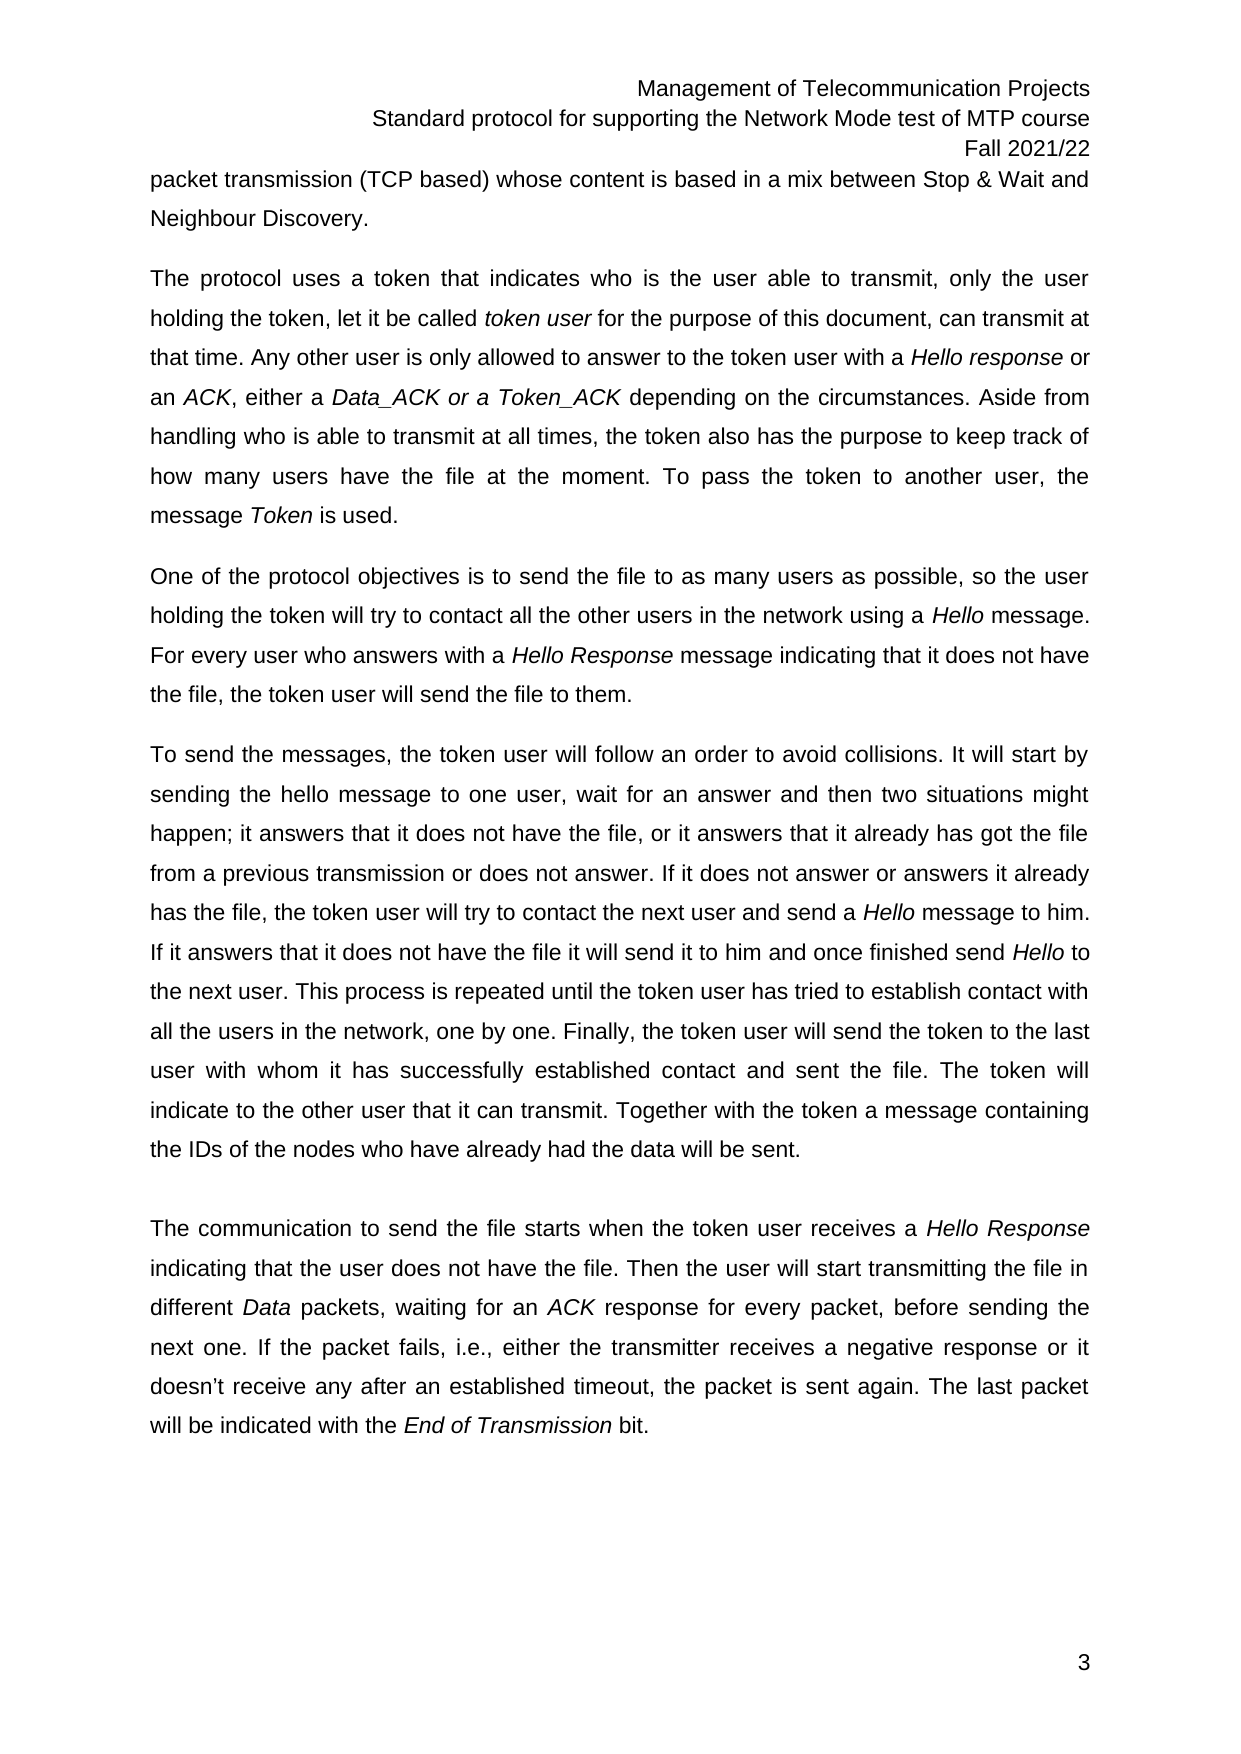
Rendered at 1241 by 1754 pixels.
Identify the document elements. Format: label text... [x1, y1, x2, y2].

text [150, 166, 1090, 231]
text To send the messages, the token user will follow an order to avoid collisions. It will start by sending the hello message to one user, wait for an answer and then two situations might happen; it answers that it does not have the file, or it answers that it already has got the file from a previous transmission or does not answer. If it does not answer or answers it already has the file, the token user will try to contact the next user and send a Hello message to him. If it answers that it does not have the file it will send it to him and once finished send Hello to the next user. This process is repeated until the token user has tried to establish contact with all the users in the network, one by one. Finally, the token user will send the token to the last user with whom it has successfully established contact and sent the file. The token will indicate to the other user that it can transmit. Together with the token a message containing the IDs of the nodes who have already had the data will be sent. [150, 741, 1090, 1162]
text The protocol uses a token that indicates who is the user able to transmit, only the user holding the token, let it be called token user for the purpose of this document, can transmit at that time. Any other user is only allowed to answer to the token user with a Hello response or an ACK, either a Data_ACK or a Token_ACK depending on the circumstances. Aside from handling who is able to transmit at all times, the token also has the purpose to keep track of how many users have the file at the moment. To pass the token to another user, the message Token is used. [150, 265, 1090, 529]
text One of the protocol objectives is to send the file to as many users as possible, so the user holding the token will try to contact all the other users in the network using a Hello message. For every user who answers with a Hello Response message indicating that it does not have the file, the token user will send the file to them. [150, 563, 1090, 707]
text The communication to send the file starts when the token user receives a Hello Response indicating that the user does not have the file. Then the user will start transmitting the file in different Data packets, waiting for an ACK response for every packet, before sending the next one. If the packet fails, i.e., either the transmitter receives a negative response or it doesn’t receive any after an established timeout, the packet is sent again. The last packet will be indicated with the End of Transmission bit. [150, 1215, 1090, 1439]
